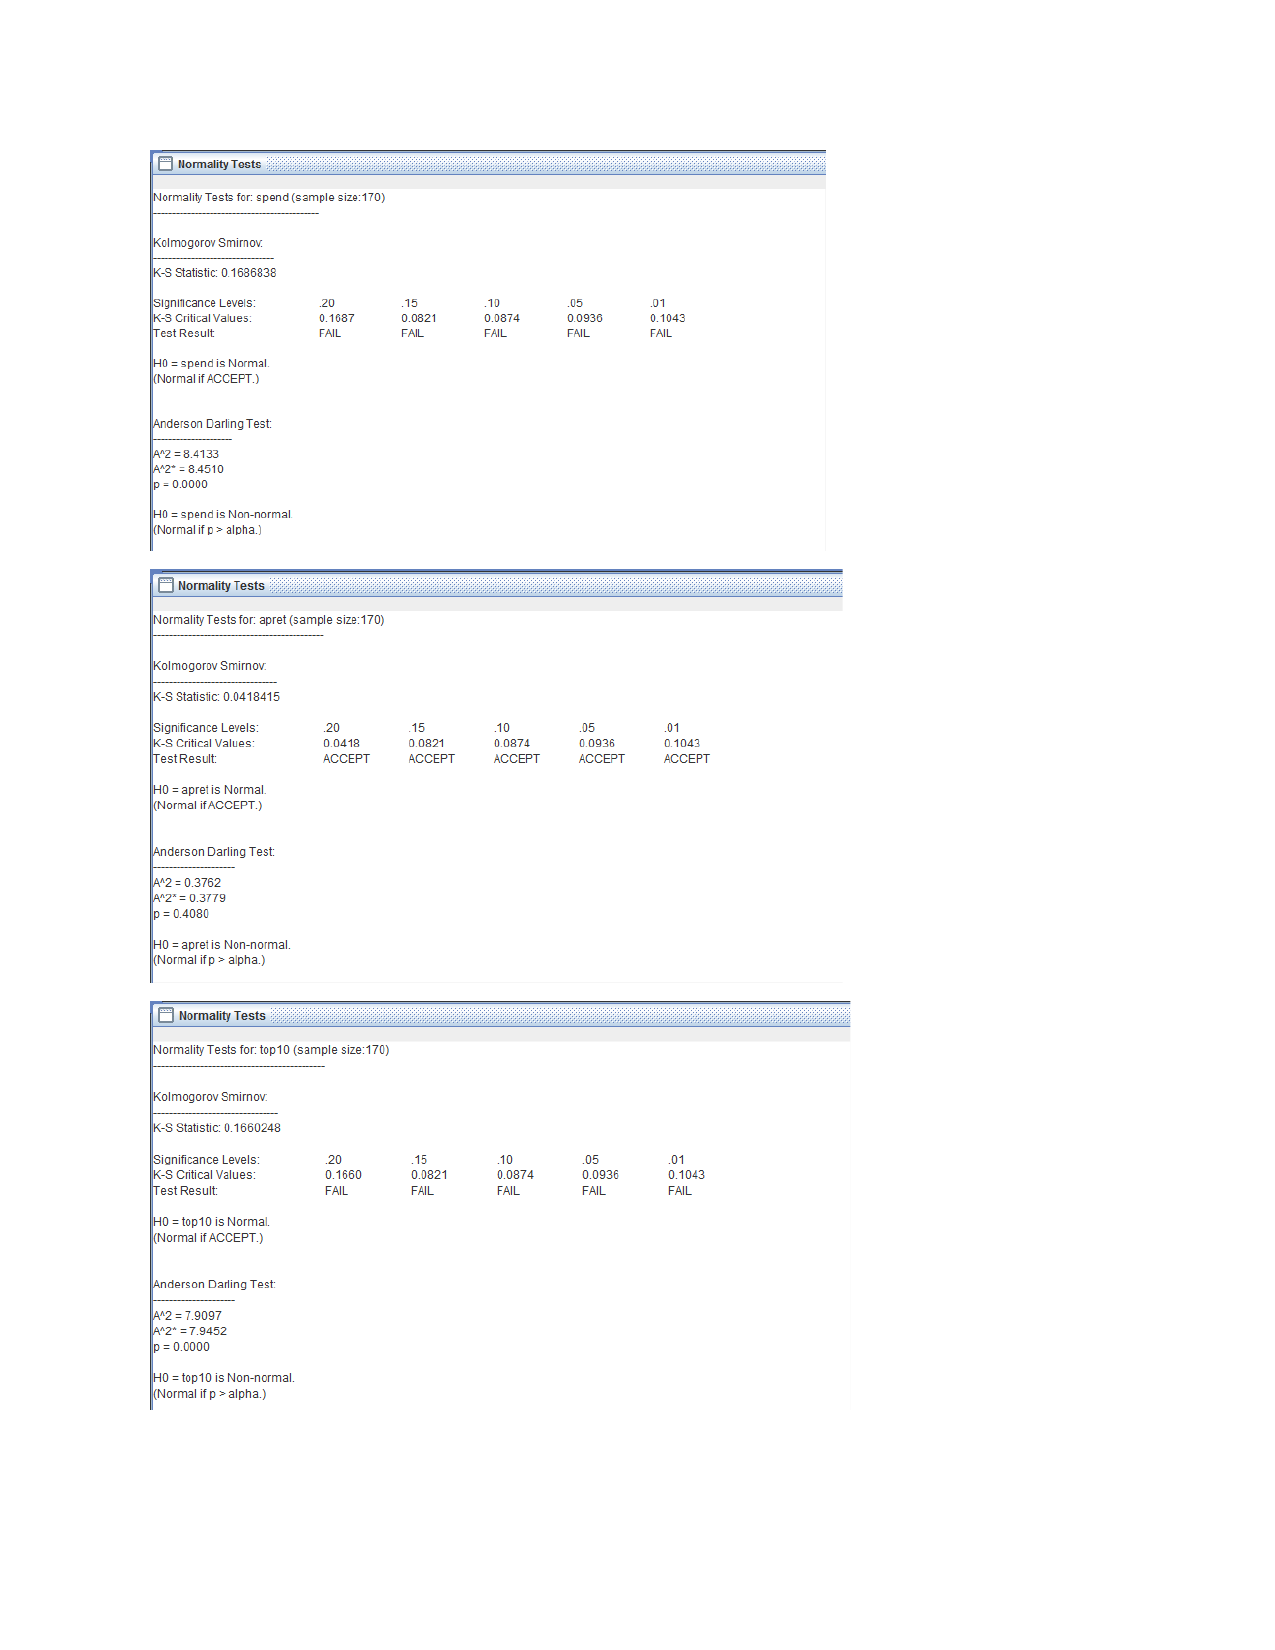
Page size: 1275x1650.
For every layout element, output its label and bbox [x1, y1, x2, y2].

picture [150, 150, 826, 551]
picture [150, 569, 843, 983]
picture [150, 1001, 851, 1410]
